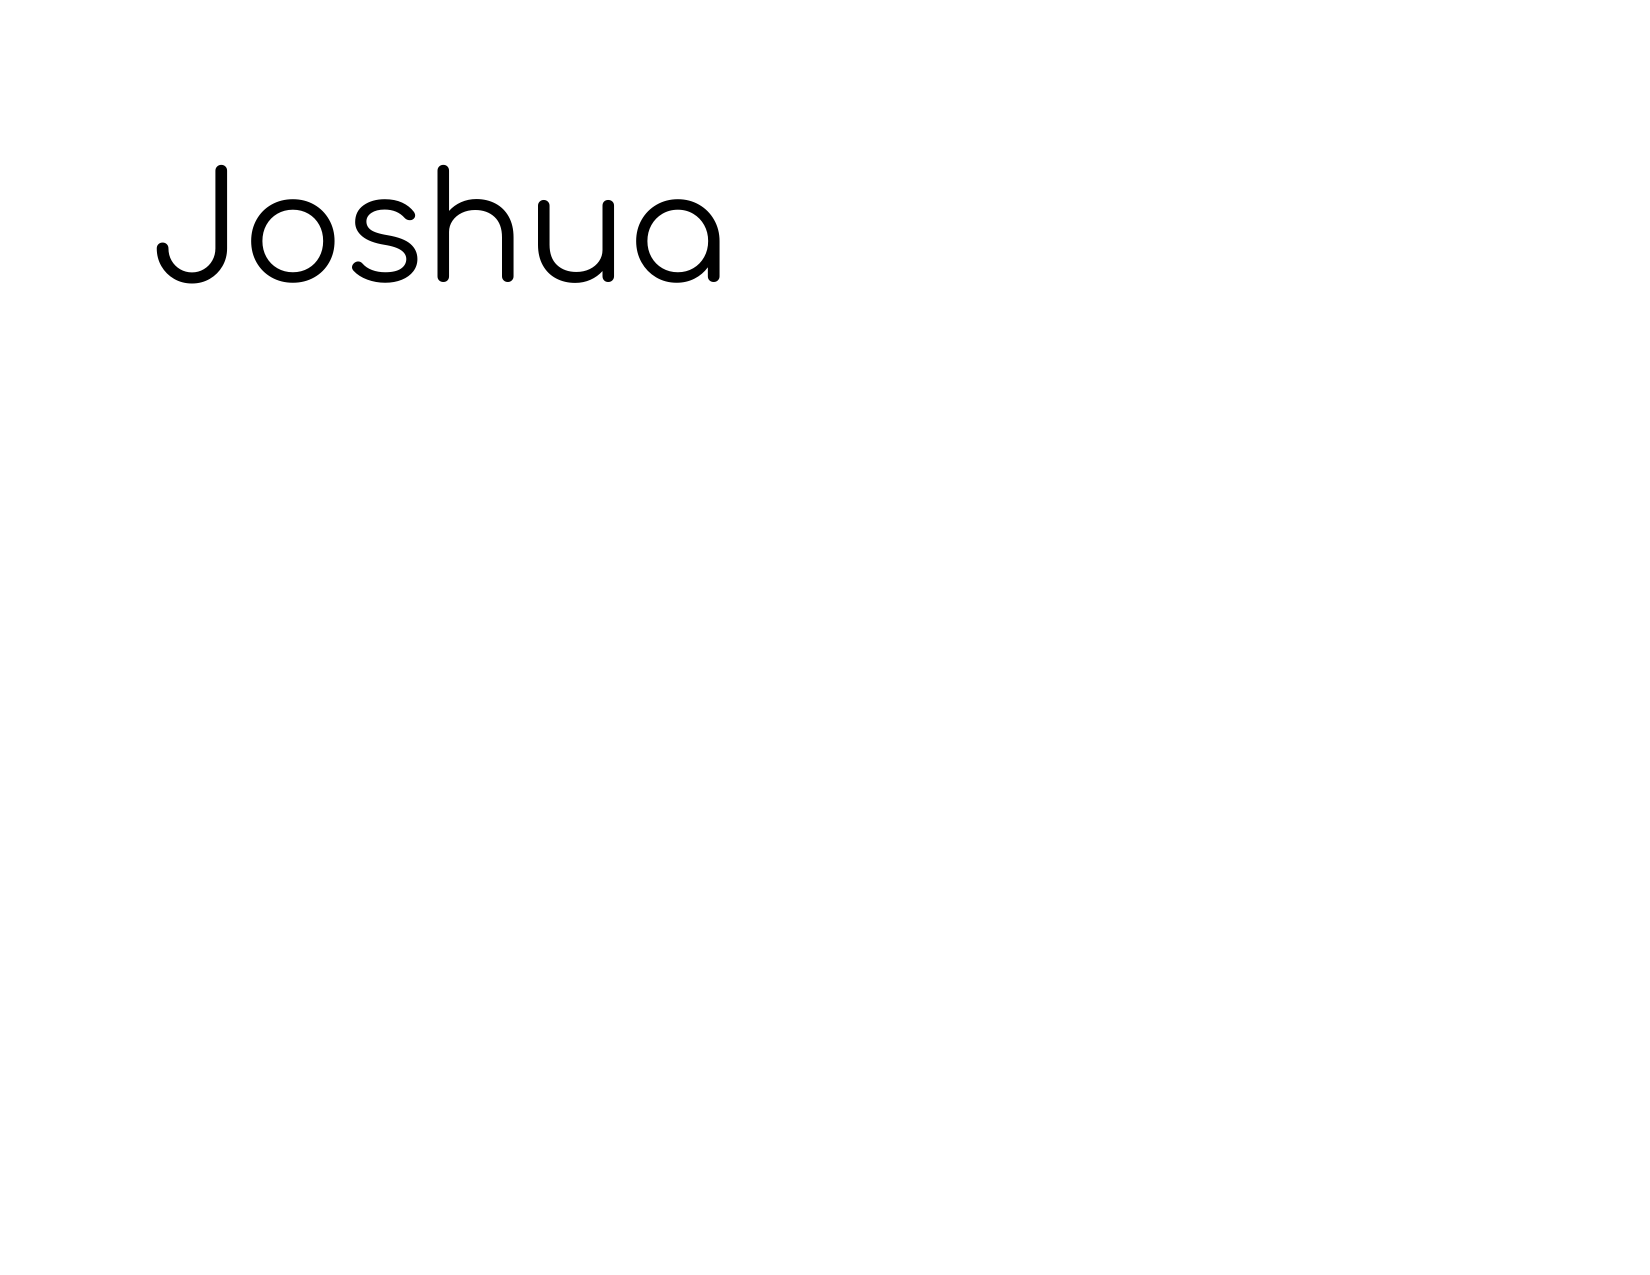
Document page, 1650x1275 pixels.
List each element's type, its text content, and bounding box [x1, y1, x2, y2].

text Joshua [150, 150, 1500, 317]
